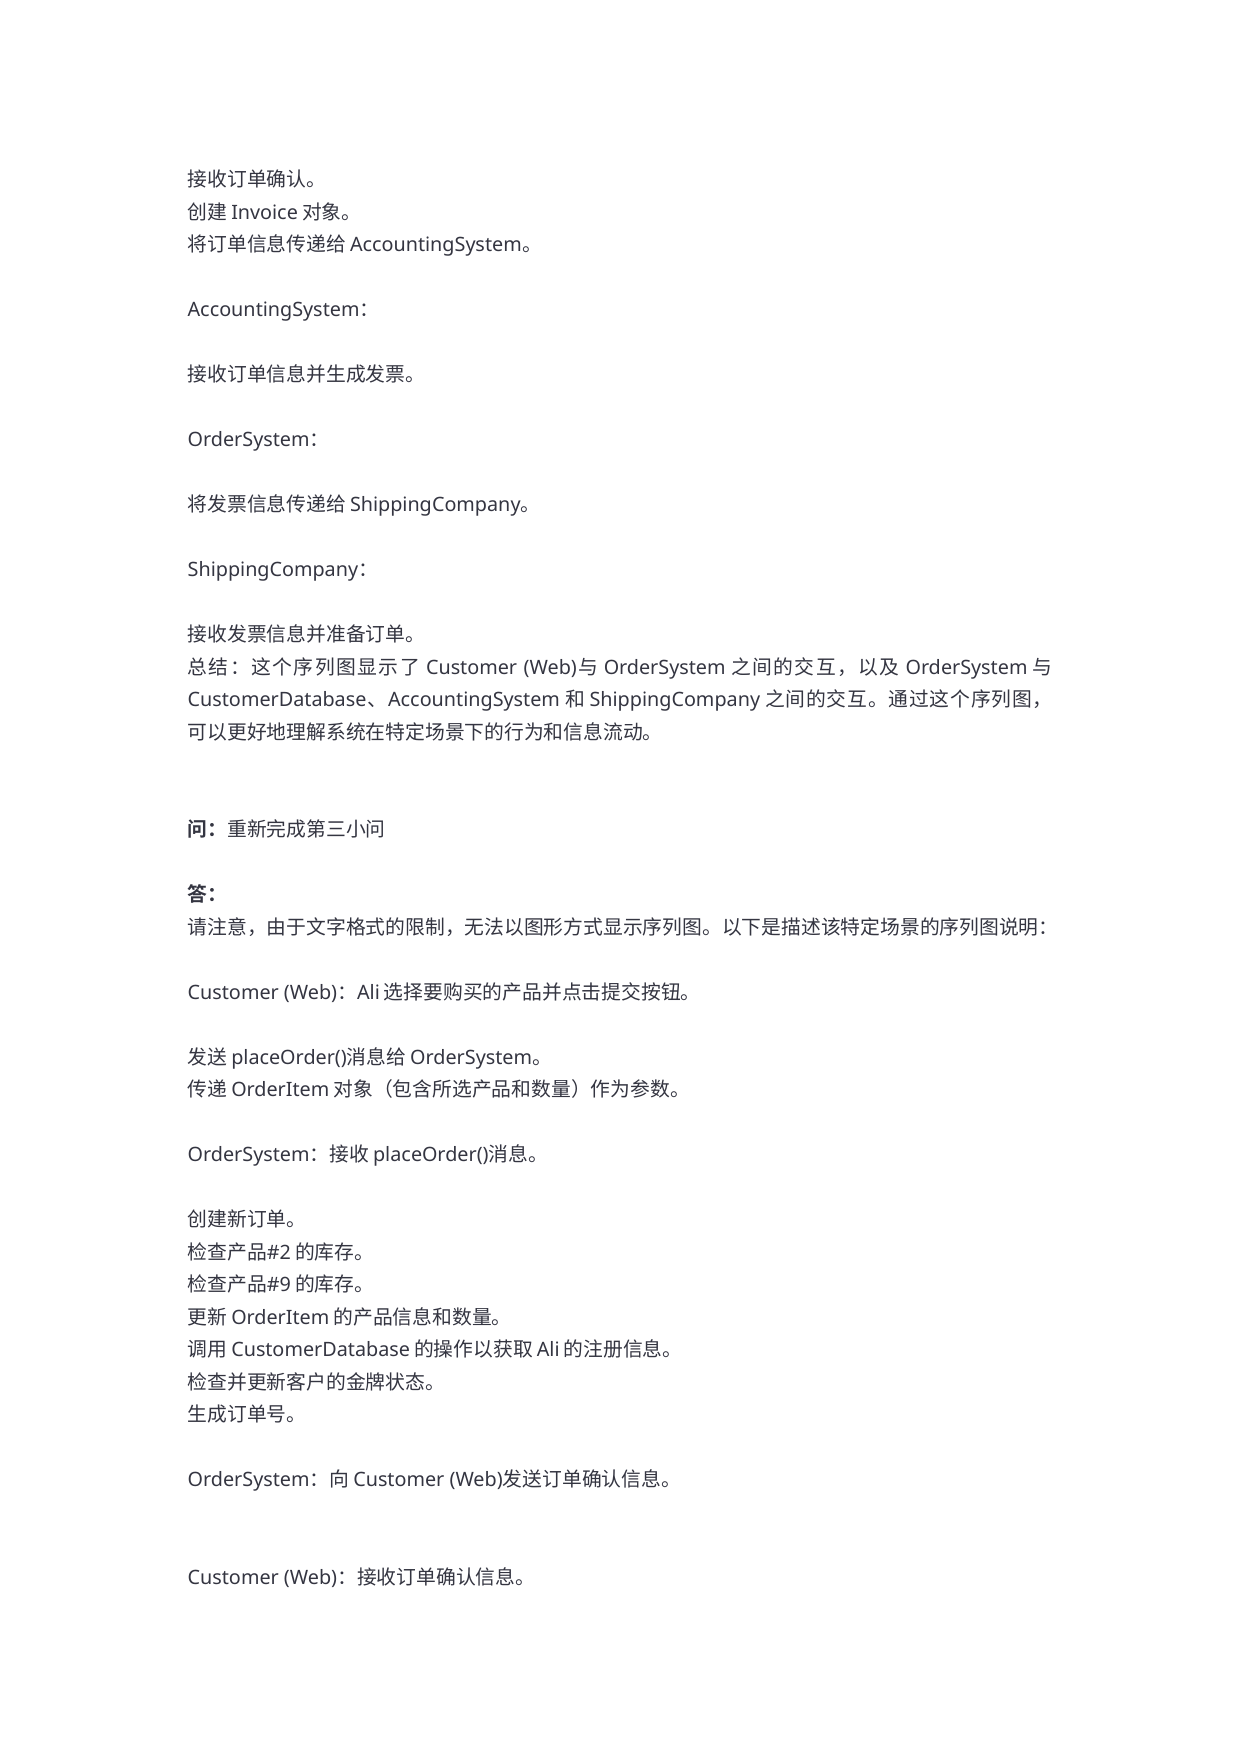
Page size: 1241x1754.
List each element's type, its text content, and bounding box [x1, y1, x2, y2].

text 接收发票信息并准备订单。 [187, 617, 1053, 649]
text OrderSystem：向Customer (Web)发送订单确认信息。 [187, 1462, 1053, 1494]
text OrderSystem：接收placeOrder()消息。 [187, 1137, 1053, 1169]
text Customer (Web)：接收订单确认信息。 [187, 1559, 1053, 1592]
text 更新OrderItem的产品信息和数量。 [187, 1299, 1053, 1332]
text AccountingSystem： [187, 292, 1053, 324]
text 总结：这个序列图显示了Customer (Web)与OrderSystem之间的交互，以及OrderSystem与CustomerDatabase、AccountingSystem和ShippingCompany之间的交互。通过这个序列图，可以更好地理解系统在特定场景下的行为和信息流动。 [187, 649, 1053, 747]
text 接收订单信息并生成发票。 [187, 357, 1053, 389]
text 发送placeOrder()消息给OrderSystem。 [187, 1039, 1053, 1072]
text 创建Invoice对象。 [187, 194, 1053, 227]
text 问：重新完成第三小问 [187, 812, 1053, 844]
text 答： [187, 877, 1053, 909]
text 创建新订单。 [187, 1202, 1053, 1234]
text Customer (Web)：Ali选择要购买的产品并点击提交按钮。 [187, 974, 1053, 1007]
text 检查并更新客户的金牌状态。 [187, 1364, 1053, 1397]
text 接收订单确认。 [187, 162, 1053, 194]
text 传递OrderItem对象（包含所选产品和数量）作为参数。 [187, 1072, 1053, 1104]
text ShippingCompany： [187, 552, 1053, 584]
text 检查产品#9的库存。 [187, 1267, 1053, 1299]
text 生成订单号。 [187, 1397, 1053, 1429]
text 将发票信息传递给ShippingCompany。 [187, 487, 1053, 519]
text 检查产品#2的库存。 [187, 1234, 1053, 1267]
text 调用CustomerDatabase的操作以获取Ali的注册信息。 [187, 1332, 1053, 1364]
text 将订单信息传递给AccountingSystem。 [187, 227, 1053, 259]
text OrderSystem： [187, 422, 1053, 454]
text 请注意，由于文字格式的限制，无法以图形方式显示序列图。以下是描述该特定场景的序列图说明： [187, 909, 1053, 942]
